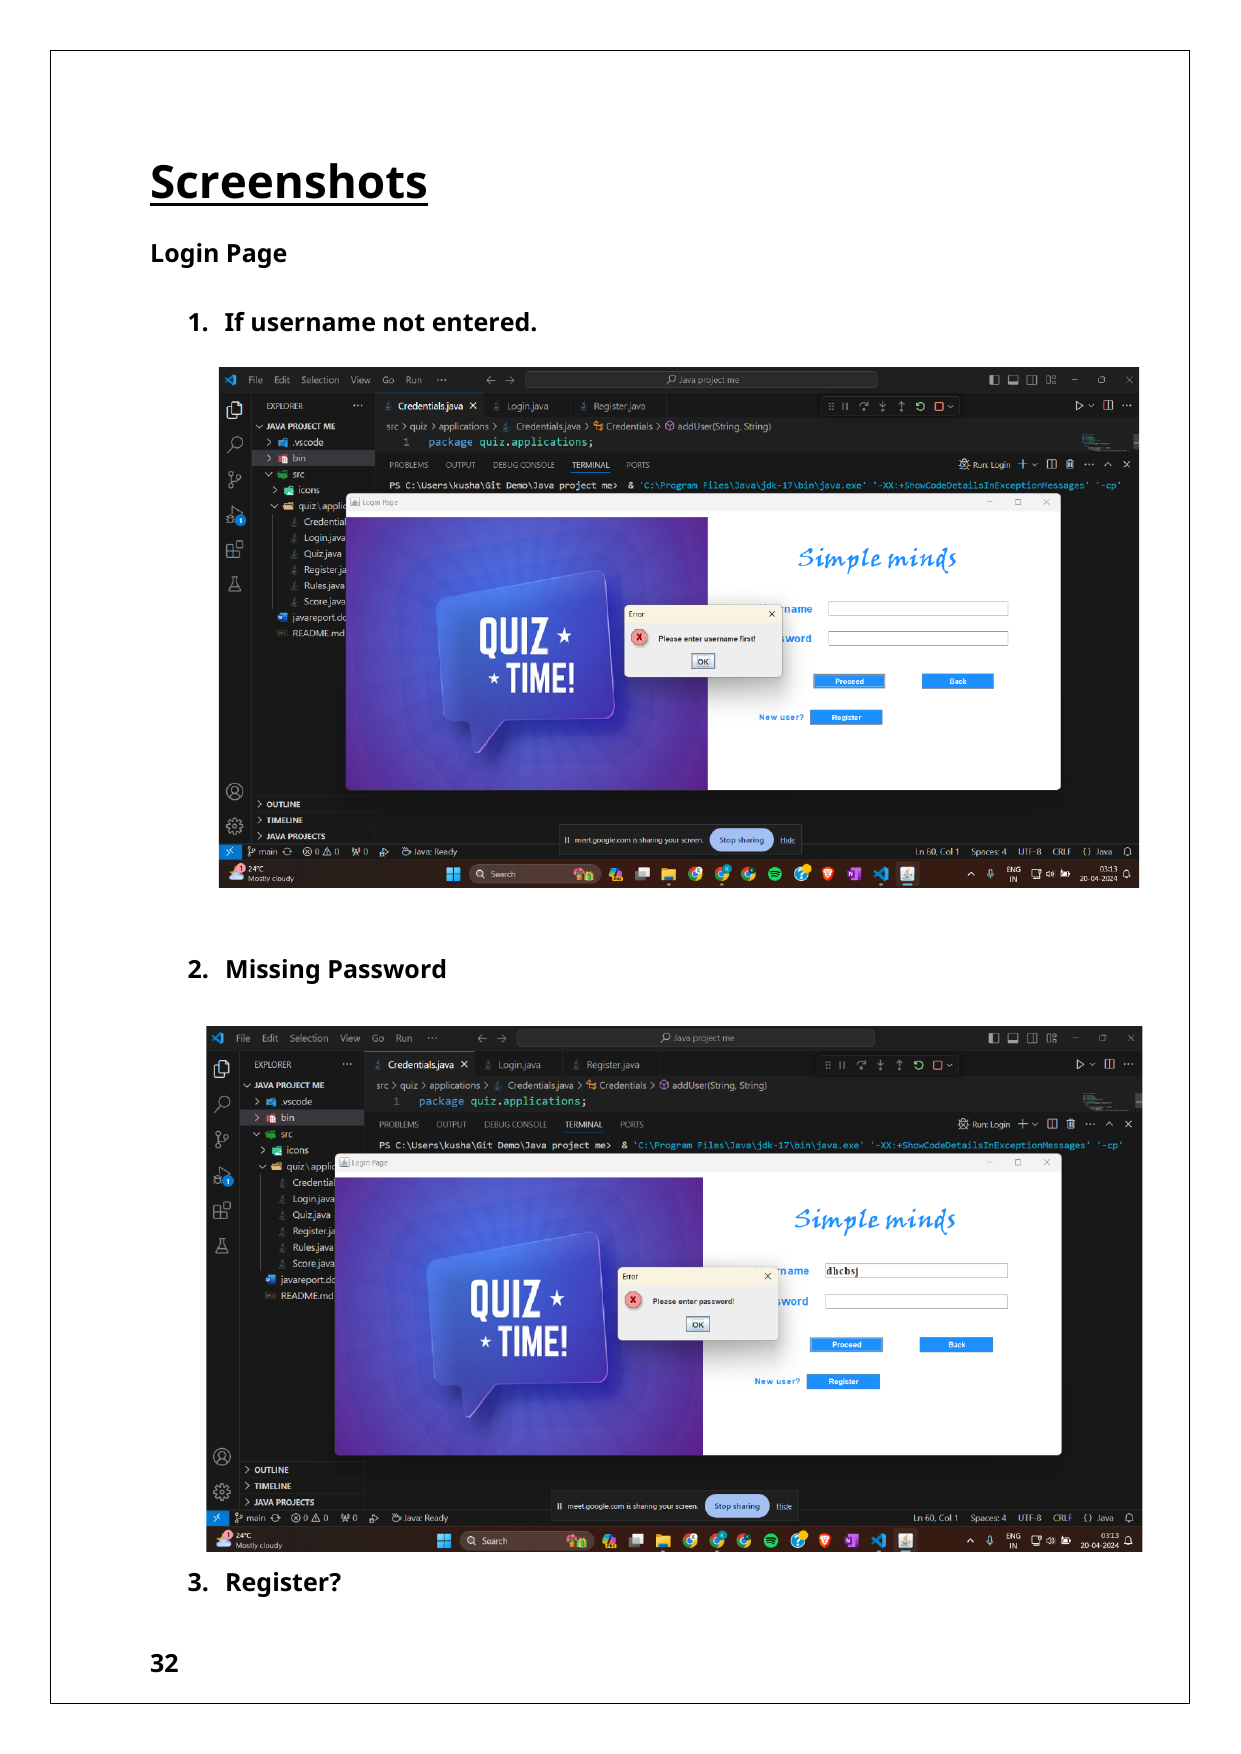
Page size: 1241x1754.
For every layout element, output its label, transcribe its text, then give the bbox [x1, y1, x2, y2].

text Login Page [150, 236, 1090, 270]
picture [217, 367, 1139, 886]
text Screenshots [150, 150, 1090, 212]
list If username not entered. [187, 304, 1090, 338]
list Missing Password [187, 951, 1090, 985]
picture [204, 1026, 1142, 1551]
